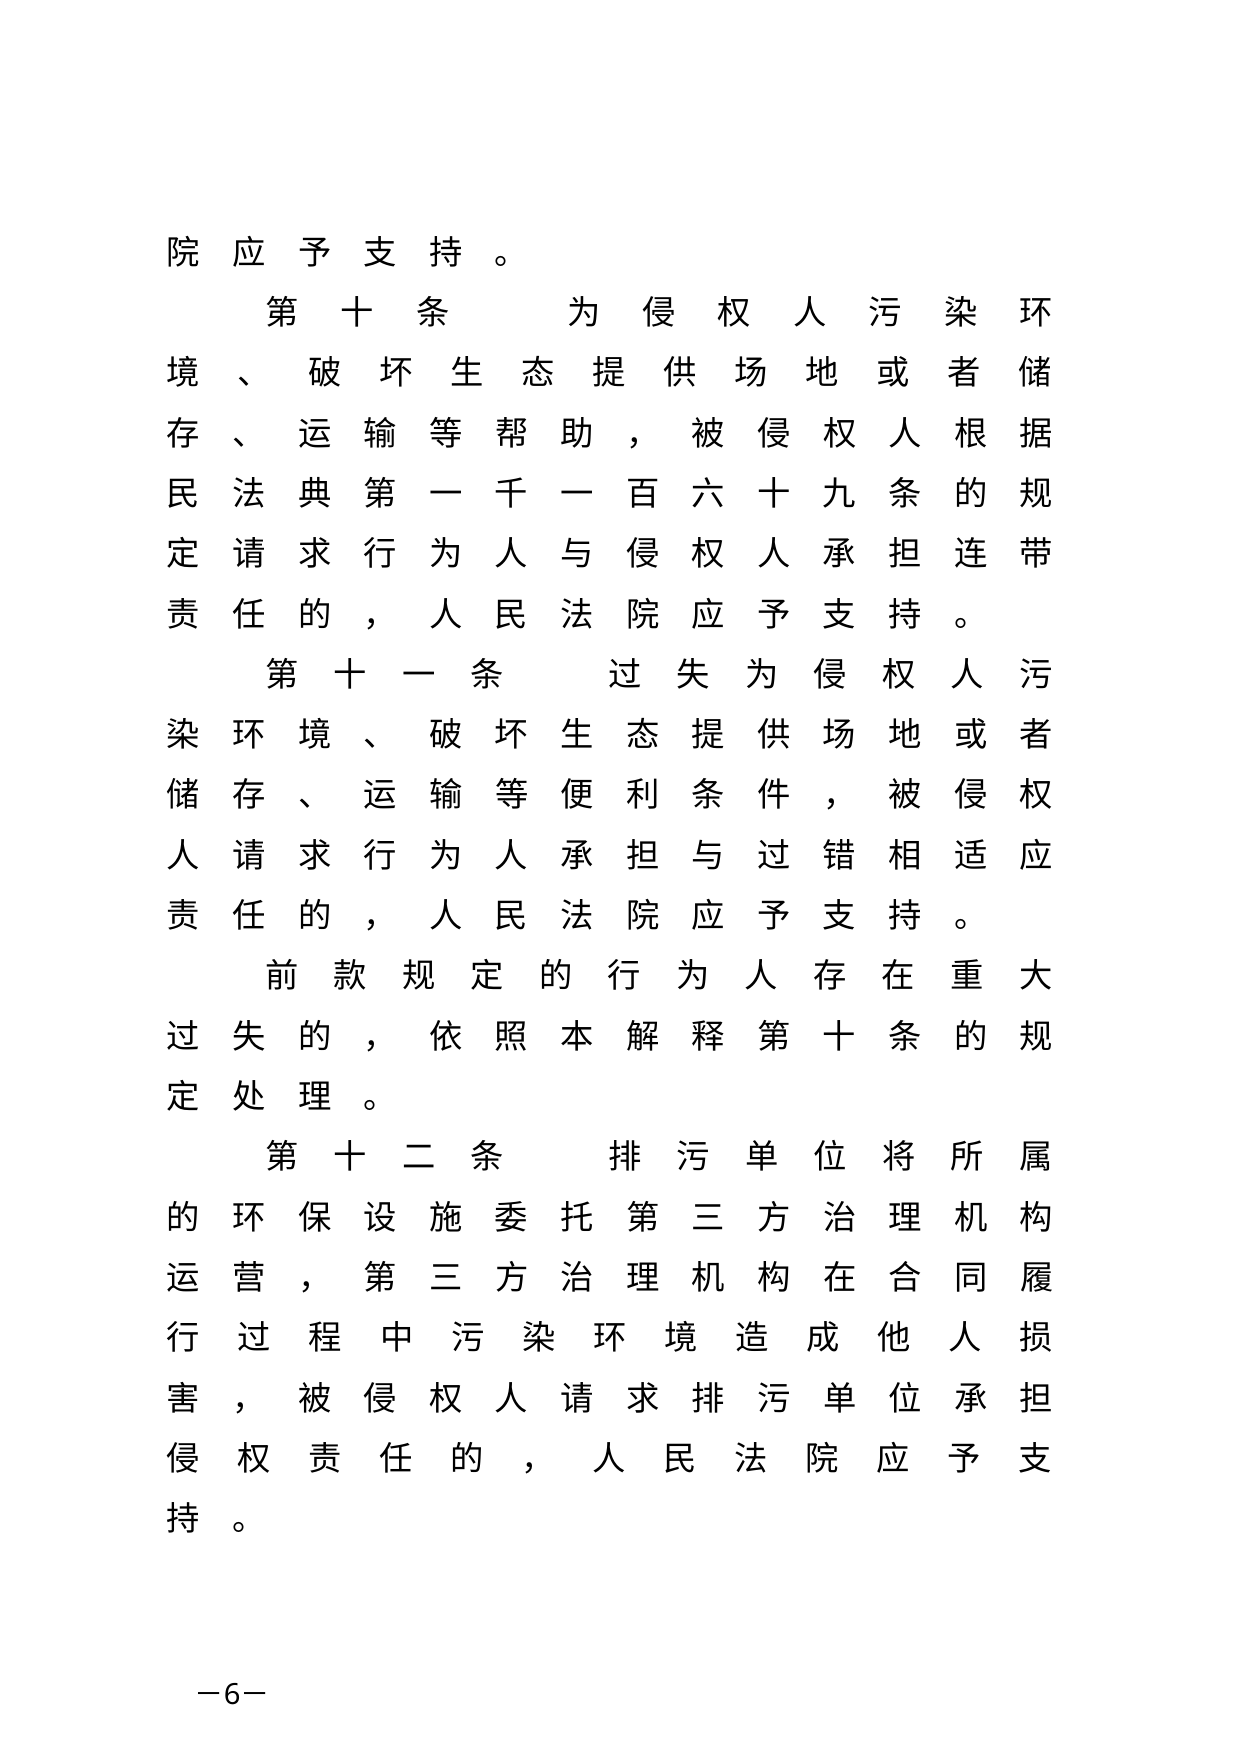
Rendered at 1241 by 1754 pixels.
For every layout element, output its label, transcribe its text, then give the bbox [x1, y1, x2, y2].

text 前款规定的行为人存在重大过失的，依照本解释第十条的规定处理。 [167, 943, 1085, 1124]
text 第十条 为侵权人污染环境、破坏生态提供场地或者储存、运输等帮助，被侵权人根据民法典第一千一百六十九条的规定请求行为人与侵权人承担连带责任的，人民法院应予支持。 [167, 280, 1085, 642]
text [167, 219, 1085, 280]
text 第十一条 过失为侵权人污染环境、破坏生态提供场地或者储存、运输等便利条件，被侵权人请求行为人承担与过错相适应责任的，人民法院应予支持。 [167, 642, 1085, 943]
text 第十二条 排污单位将所属的环保设施委托第三方治理机构运营，第三方治理机构在合同履行过程中污染环境造成他人损害，被侵权人请求排污单位承担侵权责任的，人民法院应予支持。 [167, 1124, 1085, 1546]
